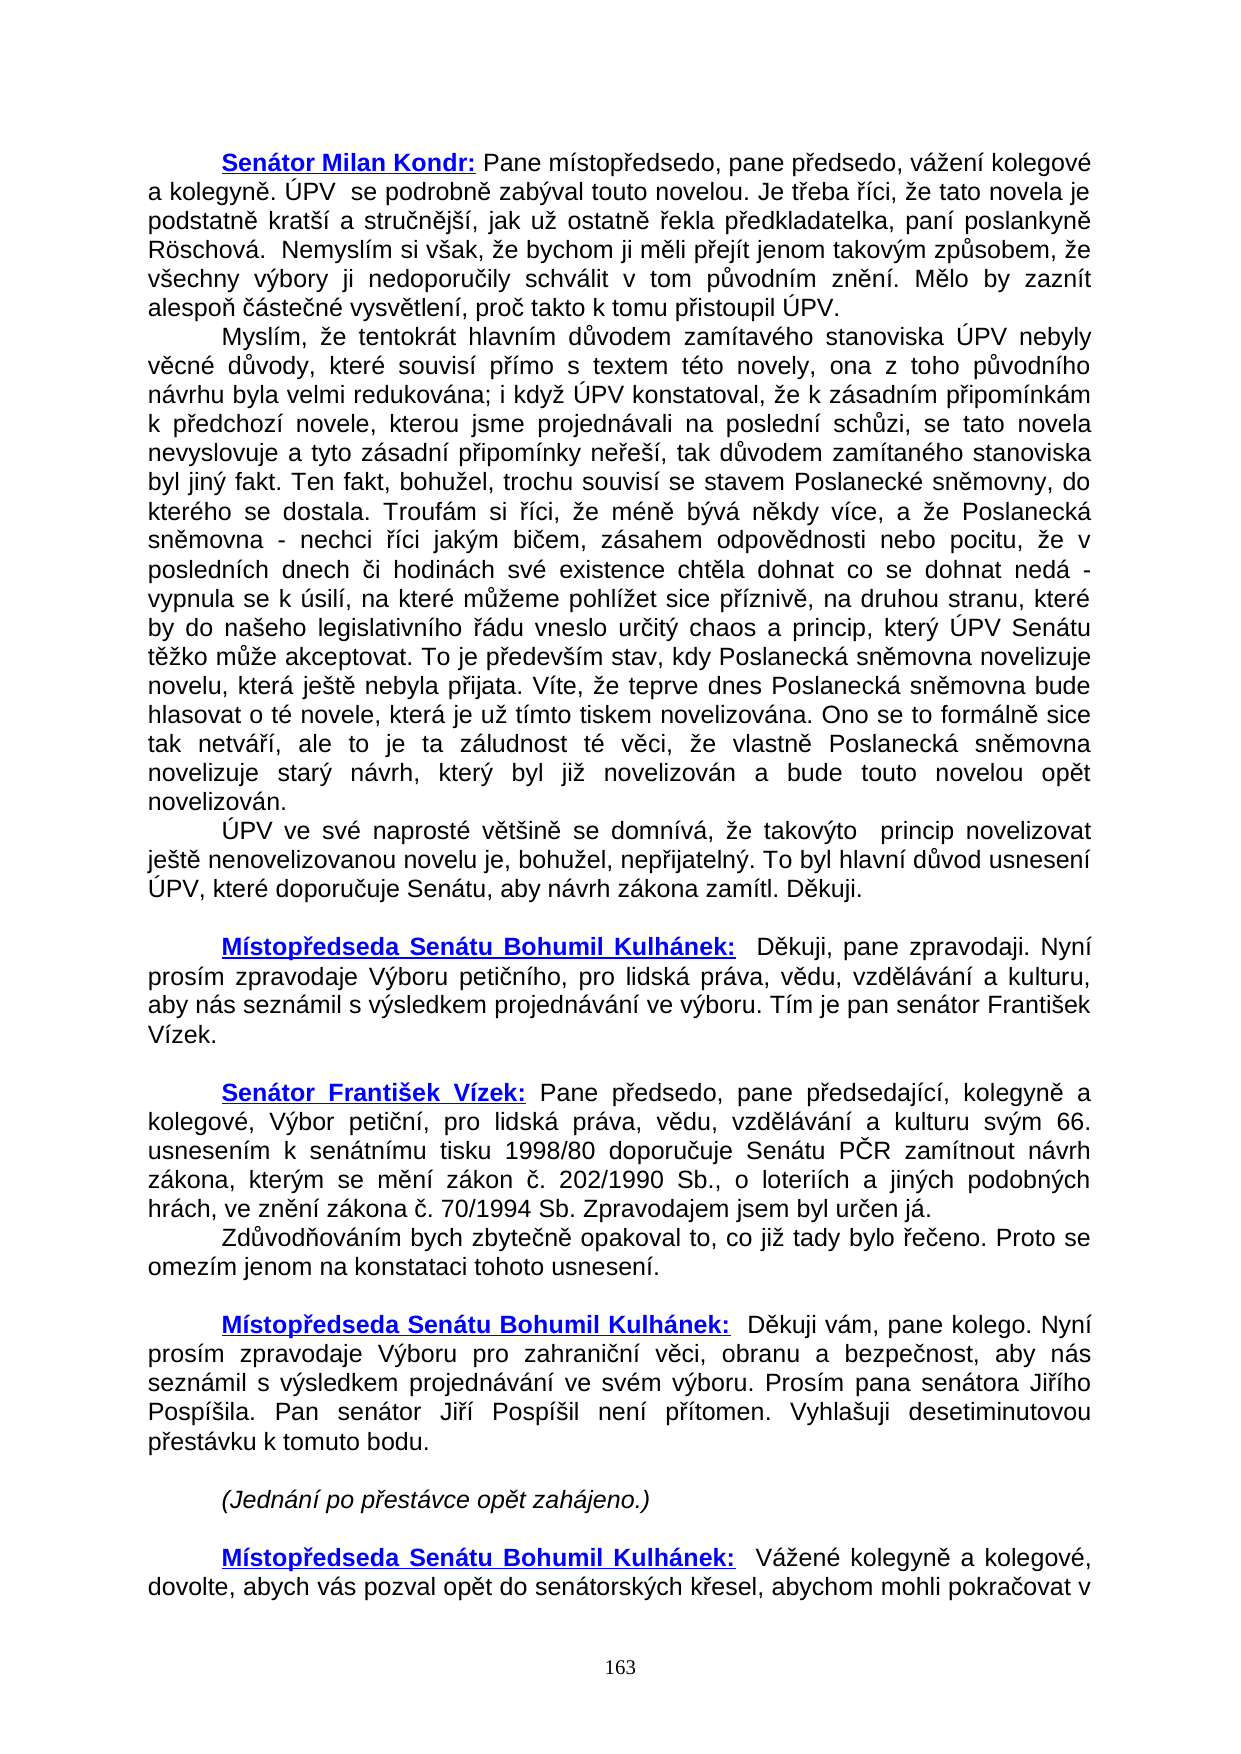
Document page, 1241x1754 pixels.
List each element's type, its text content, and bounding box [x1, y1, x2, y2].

text ÚPV ve své naprosté většině se domnívá, že takovýto princip novelizovat ještě nenovelizovanou novelu je, bohužel, nepřijatelný. To byl hlavní důvod usnesení ÚPV, které doporučuje Senátu, aby návrh zákona zamítl. Děkuji. [148, 816, 1093, 903]
text Senátor František Vízek: Pane předsedo, pane předsedající, kolegyně a kolegové, Výbor petiční, pro lidská práva, vědu, vzdělávání a kulturu svým 66. usnesením k senátnímu tisku 1998/80 doporučuje Senátu PČR zamítnout návrh zákona, kterým se mění zákon č. 202/1990 Sb., o loteriích a jiných podobných hrách, ve znění zákona č. 70/1994 Sb. Zpravodajem jsem byl určen já. [148, 1078, 1093, 1223]
text Místopředseda Senátu Bohumil Kulhánek: Děkuji, pane zpravodaji. Nyní prosím zpravodaje Výboru petičního, pro lidská práva, vědu, vzdělávání a kulturu, aby nás seznámil s výsledkem projednávání ve výboru. Tím je pan senátor František Vízek. [148, 932, 1093, 1048]
text Zdůvodňováním bych zbytečně opakoval to, co již tady bylo řečeno. Proto se omezím jenom na konstataci tohoto usnesení. [148, 1223, 1093, 1281]
text Senátor Milan Kondr: Pane místopředsedo, pane předsedo, vážení kolegové a kolegyně. ÚPV se podrobně zabýval touto novelou. Je třeba říci, že tato novela je podstatně kratší a stručnější, jak už ostatně řekla předkladatelka, paní poslankyně Röschová. Nemyslím si však, že bychom ji měli přejít jenom takovým způsobem, že všechny výbory ji nedoporučily schválit v tom původním znění. Mělo by zaznít alespoň částečné vysvětlení, proč takto k tomu přistoupil ÚPV. [148, 148, 1093, 322]
text (Jednání po přestávce opět zahájeno.) [148, 1484, 1093, 1513]
text Myslím, že tentokrát hlavním důvodem zamítavého stanoviska ÚPV nebyly věcné důvody, které souvisí přímo s textem této novely, ona z toho původního návrhu byla velmi redukována; i když ÚPV konstatoval, že k zásadním připomínkám k předchozí novele, kterou jsme projednávali na poslední schůzi, se tato novela nevyslovuje a tyto zásadní připomínky neřeší, tak důvodem zamítaného stanoviska byl jiný fakt. Ten fakt, bohužel, trochu souvisí se stavem Poslanecké sněmovny, do kterého se dostala. Troufám si říci, že méně bývá někdy více, a že Poslanecká sněmovna - nechci říci jakým bičem, zásahem odpovědnosti nebo pocitu, že v posledních dnech či hodinách své existence chtěla dohnat co se dohnat nedá - vypnula se k úsilí, na které můžeme pohlížet sice příznivě, na druhou stranu, které by do našeho legislativního řádu vneslo určitý chaos a princip, který ÚPV Senátu těžko může akceptovat. To je především stav, kdy Poslanecká sněmovna novelizuje novelu, která ještě nebyla přijata. Víte, že teprve dnes Poslanecká sněmovna bude hlasovat o té novele, která je už tímto tiskem novelizována. Ono se to formálně sice tak netváří, ale to je ta záludnost té věci, že vlastně Poslanecká sněmovna novelizuje starý návrh, který byl již novelizován a bude touto novelou opět novelizován. [148, 322, 1093, 816]
text Místopředseda Senátu Bohumil Kulhánek: Děkuji vám, pane kolego. Nyní prosím zpravodaje Výboru pro zahraniční věci, obranu a bezpečnost, aby nás seznámil s výsledkem projednávání ve svém výboru. Prosím pana senátora Jiřího Pospíšila. Pan senátor Jiří Pospíšil není přítomen. Vyhlašuji desetiminutovou přestávku k tomuto bodu. [148, 1310, 1093, 1455]
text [148, 1543, 1093, 1601]
